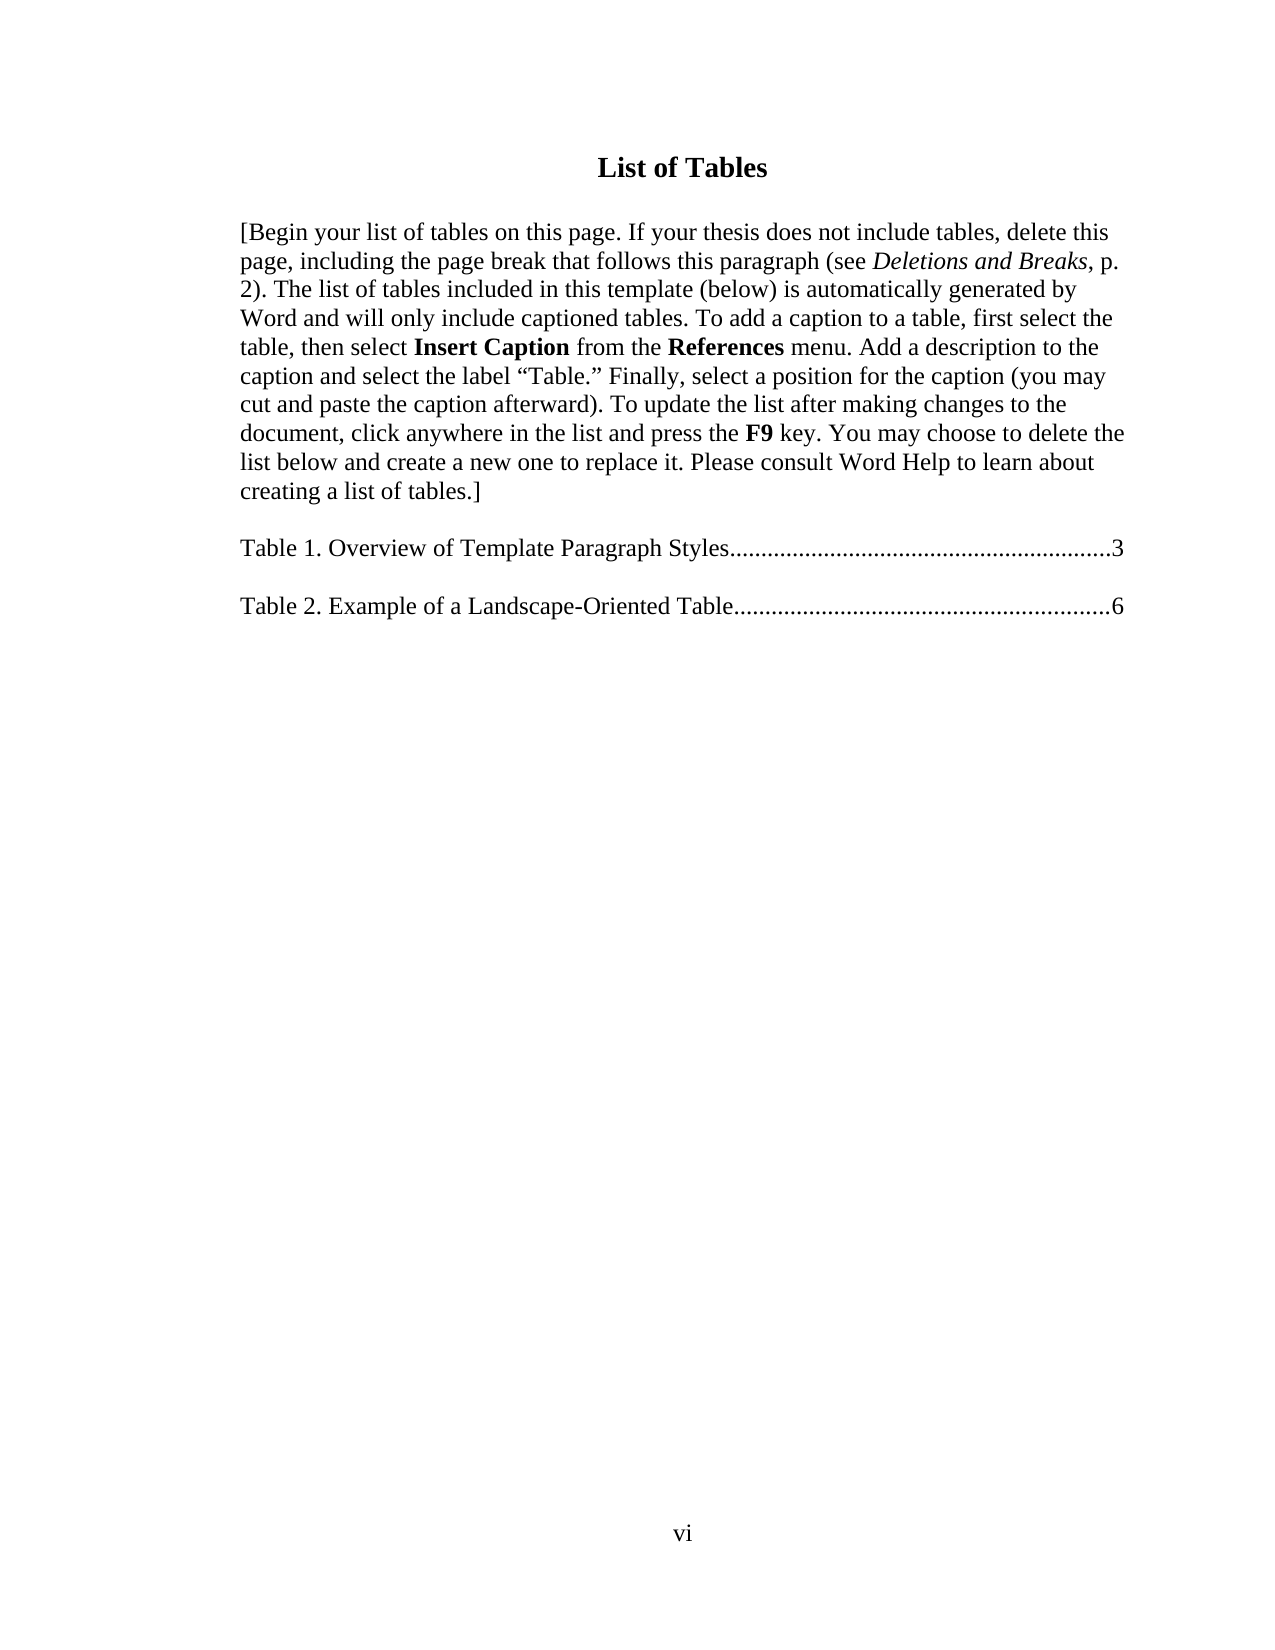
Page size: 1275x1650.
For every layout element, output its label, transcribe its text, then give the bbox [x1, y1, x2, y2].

text [Begin your list of tables on this page. If your thesis does not include tables, delete this page, including the page break that follows this paragraph (see Deletions and Breaks, p. 2). The list of tables included in this template (below) is automatically generated by Word and will only include captioned tables. To add a caption to a table, first select the table, then select Insert Caption from the References menu. Add a description to the caption and select the label “Table.” Finally, select a position for the caption (you may cut and paste the caption afterward). To update the list after making changes to the document, click anywhere in the list and press the F9 key. You may choose to delete the list below and create a new one to replace it. Please consult Word Help to learn about creating a list of tables.] [240, 217, 1125, 504]
subtitle List of Tables [240, 150, 1125, 183]
text Table 2. Example of a Landscape-Oriented Table 6 [240, 591, 1125, 619]
text Table 1. Overview of Template Paragraph Styles 3 [240, 533, 1125, 562]
